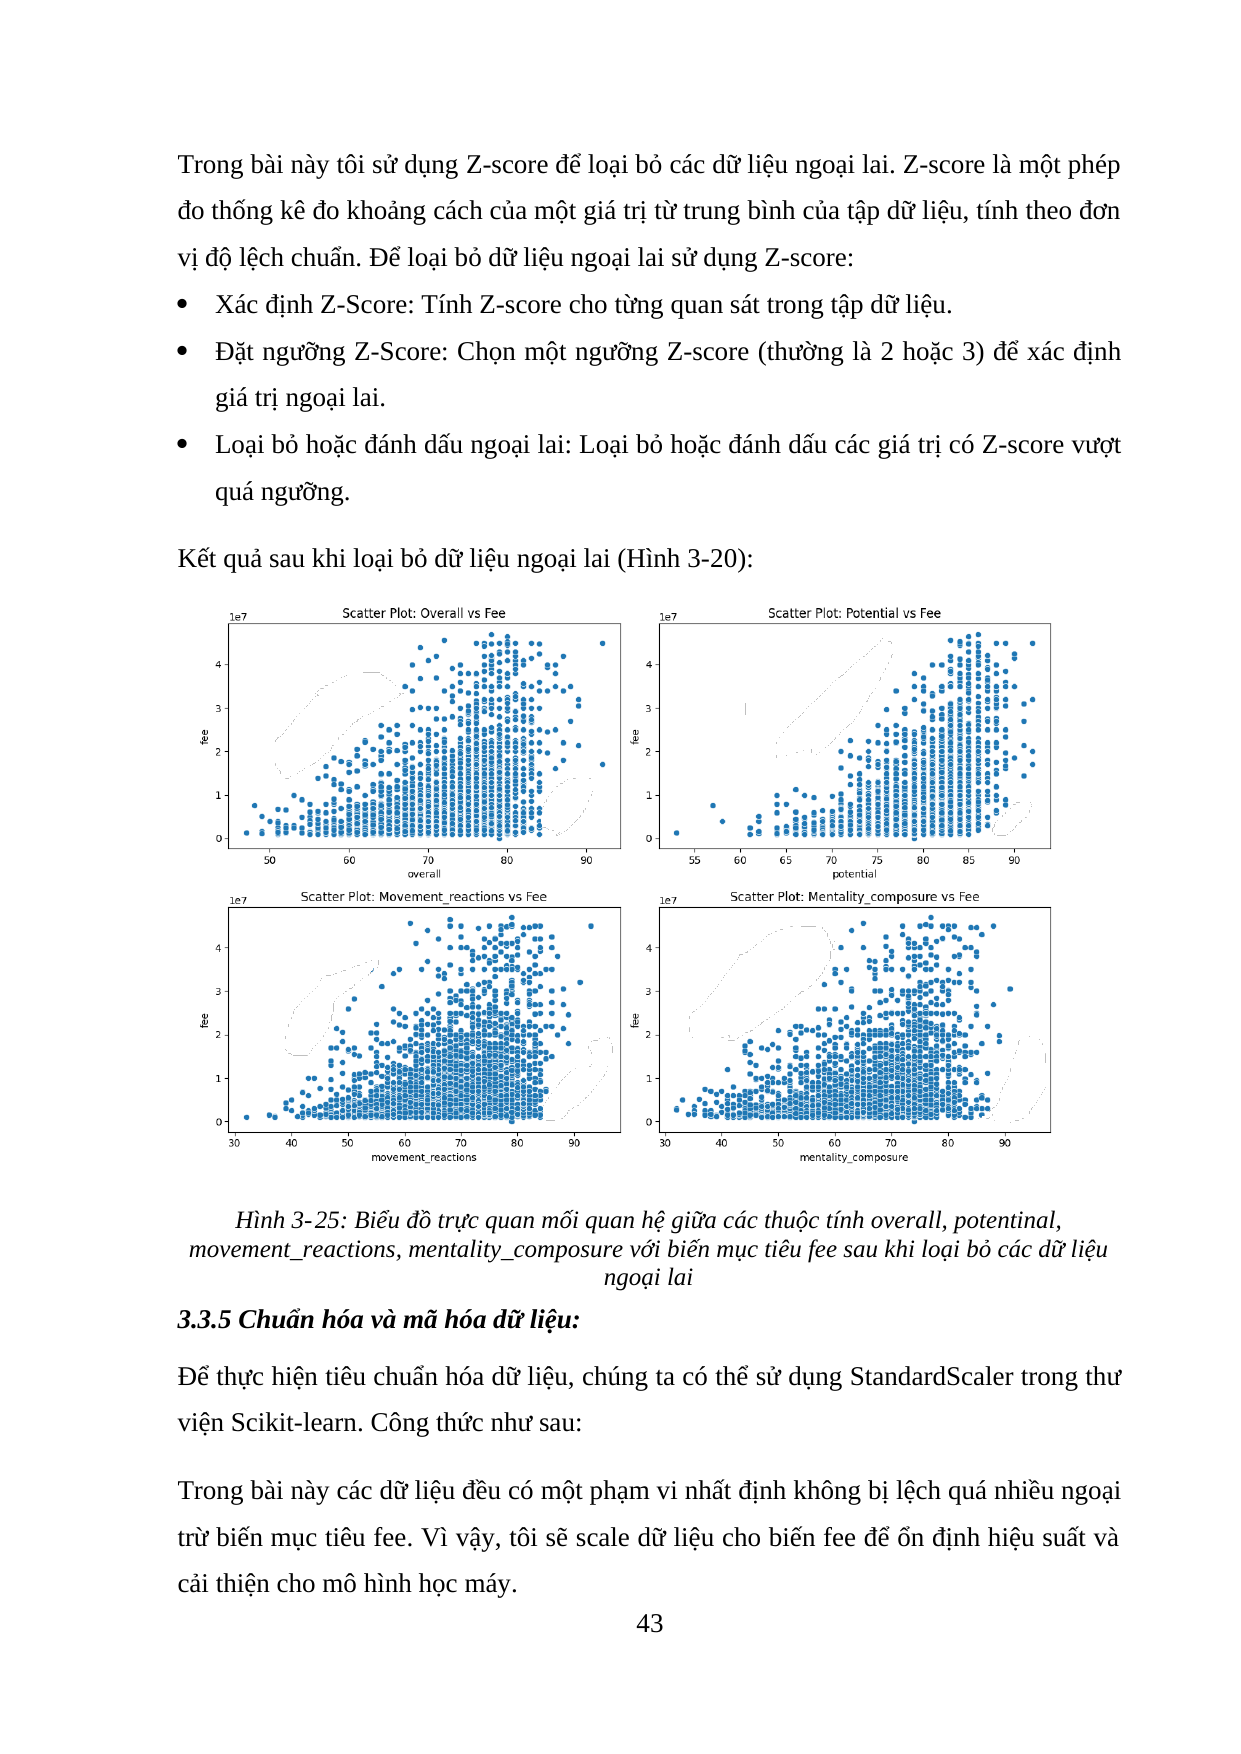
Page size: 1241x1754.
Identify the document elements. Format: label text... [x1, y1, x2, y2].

text Trong bài này tôi sử dụng Z-score để loại bỏ các dữ liệu ngoại lai. Z-score là một phép đo thống kê đo khoảng cách của một giá trị từ trung bình của tập dữ liệu, tính theo đơn vị độ lệch chuẩn. Để loại bỏ dữ liệu ngoại lai sử dụng Z-score: [177, 148, 1122, 272]
text Để thực hiện tiêu chuẩn hóa dữ liệu, chúng ta có thể sử dụng StandardScaler trong thư viện Scikit-learn. Công thức như sau: [177, 1360, 1122, 1438]
text Trong bài này các dữ liệu đều có một phạm vi nhất định không bị lệch quá nhiều ngoại trừ biến mục tiêu fee. Vì vậy, tôi sẽ scale dữ liệu cho biến fee để ổn định hiệu suất và cải thiện cho mô hình học máy. [177, 1474, 1122, 1598]
text Kết quả sau khi loại bỏ dữ liệu ngoại lai (Hình 3-20): [177, 542, 1122, 573]
text Xác định Z-Score: Tính Z-score cho từng quan sát trong tập dữ liệu. [177, 288, 1122, 319]
subtitle Chuẩn hóa và mã hóa dữ liệu: [177, 1304, 1122, 1335]
picture [193, 600, 1119, 1170]
text Loại bỏ hoặc đánh dấu ngoại lai: Loại bỏ hoặc đánh dấu các giá trị có Z-score vượt quá ngưỡng. [177, 428, 1122, 506]
text Đặt ngưỡng Z-Score: Chọn một ngưỡng Z-score (thường là 2 hoặc 3) để xác định giá trị ngoại lai. [177, 334, 1122, 412]
